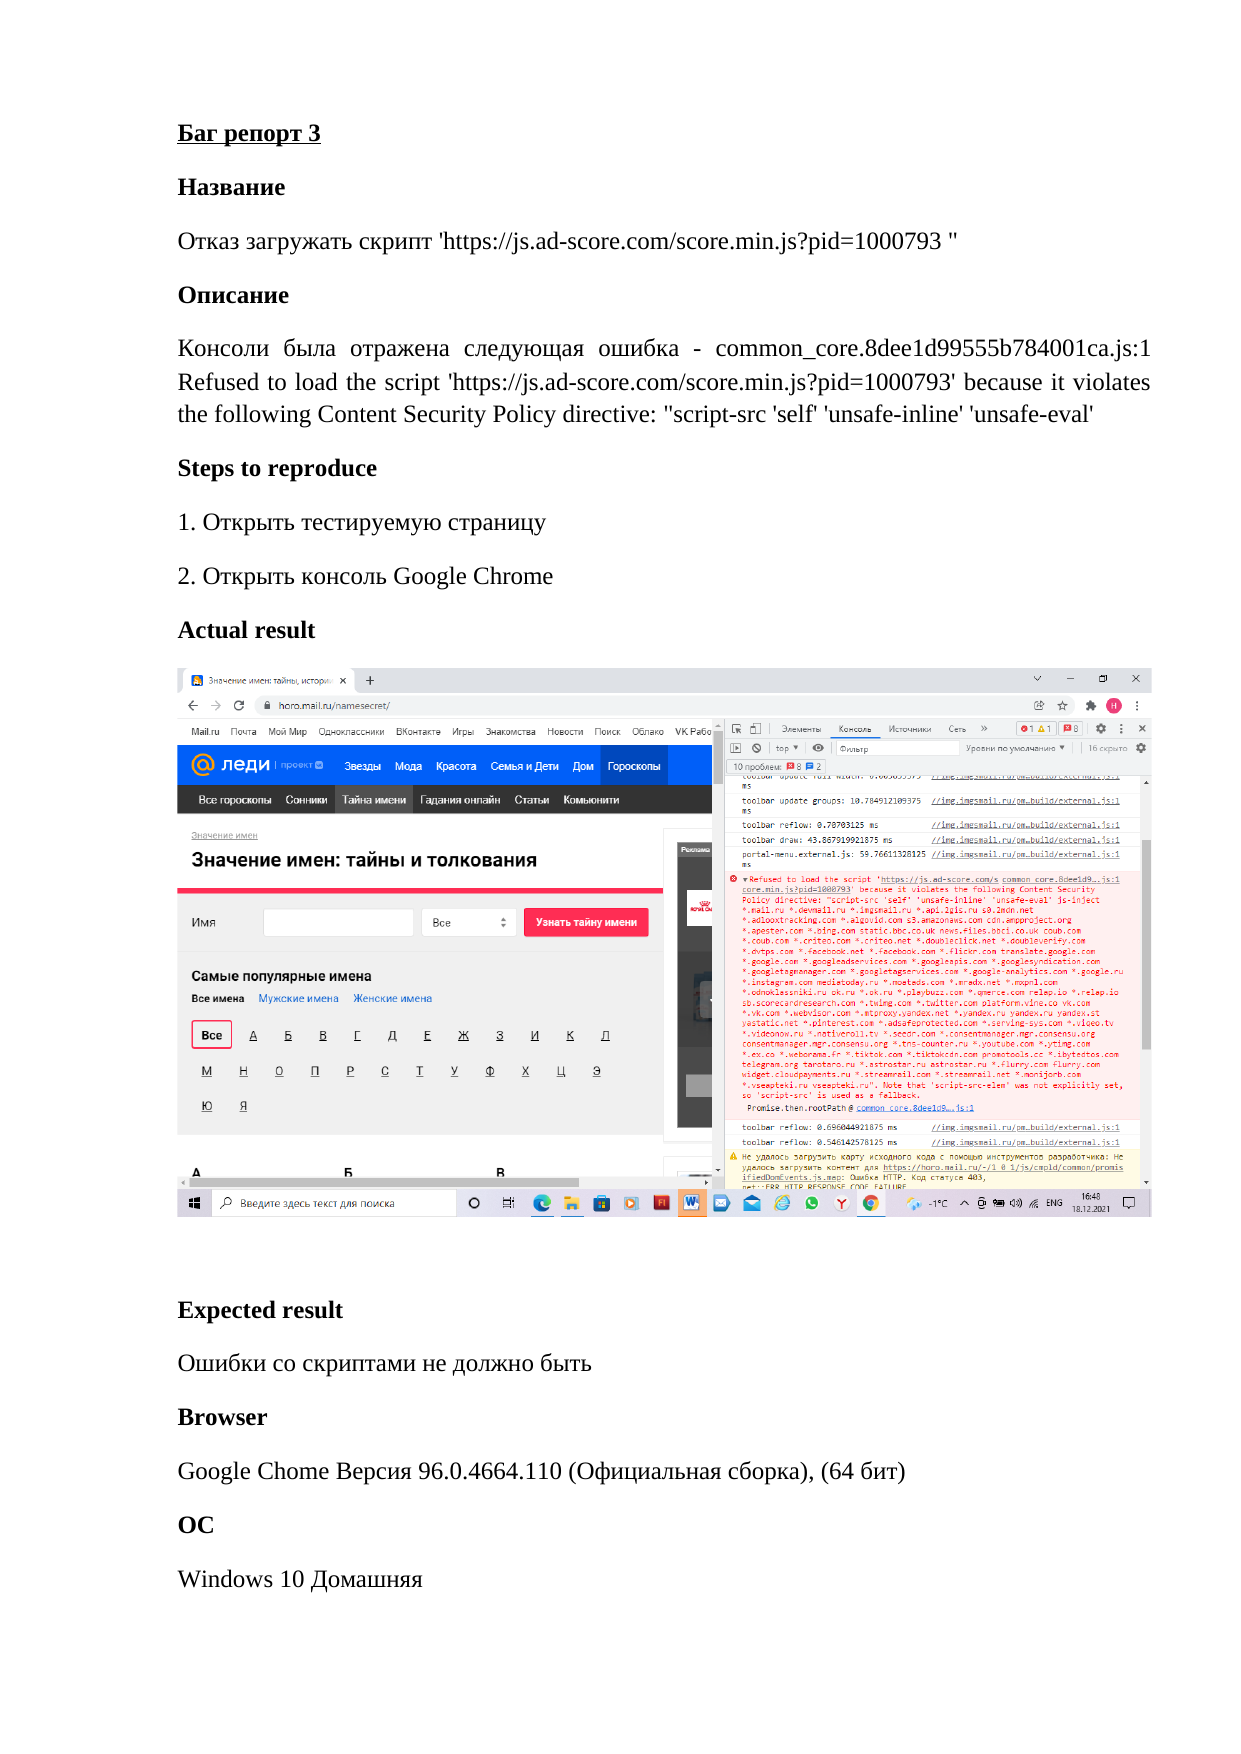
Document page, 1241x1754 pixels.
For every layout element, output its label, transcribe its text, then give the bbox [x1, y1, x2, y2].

text Ошибки со скриптами не должно быть [177, 1348, 1152, 1377]
text Actual result [177, 615, 1152, 644]
text Google Chome Версия 96.0.4664.110 (Официальная сборка), (64 бит) [177, 1456, 1152, 1485]
text Баг репорт 3 [177, 118, 1152, 147]
text Отказ загружать скрипт 'https://js.ad-score.com/score.min.js?pid=1000793 " [177, 226, 1152, 254]
text 2. Открыть консоль Google Chrome [177, 561, 1152, 590]
text 1. Открыть тестируемую страницу [177, 507, 1152, 536]
picture [177, 668, 1152, 1217]
text Консоли была отражена следующая ошибка - common_core.8dee1d99555b784001ca.js:1 Refused to load the script 'https://js.ad-score.com/score.min.js?pid=1000793' because it violates the following Content Security Policy directive: "script-src 'self' 'unsafe-inline' 'unsafe-eval' [177, 333, 1152, 428]
text Expected result [177, 1295, 1152, 1323]
text ОС [177, 1510, 1152, 1539]
text Steps to reproduce [177, 453, 1152, 482]
text Описание [177, 280, 1152, 308]
text Windows 10 Домашняя [177, 1564, 1152, 1593]
text Browser [177, 1402, 1152, 1431]
text Название [177, 172, 1152, 201]
